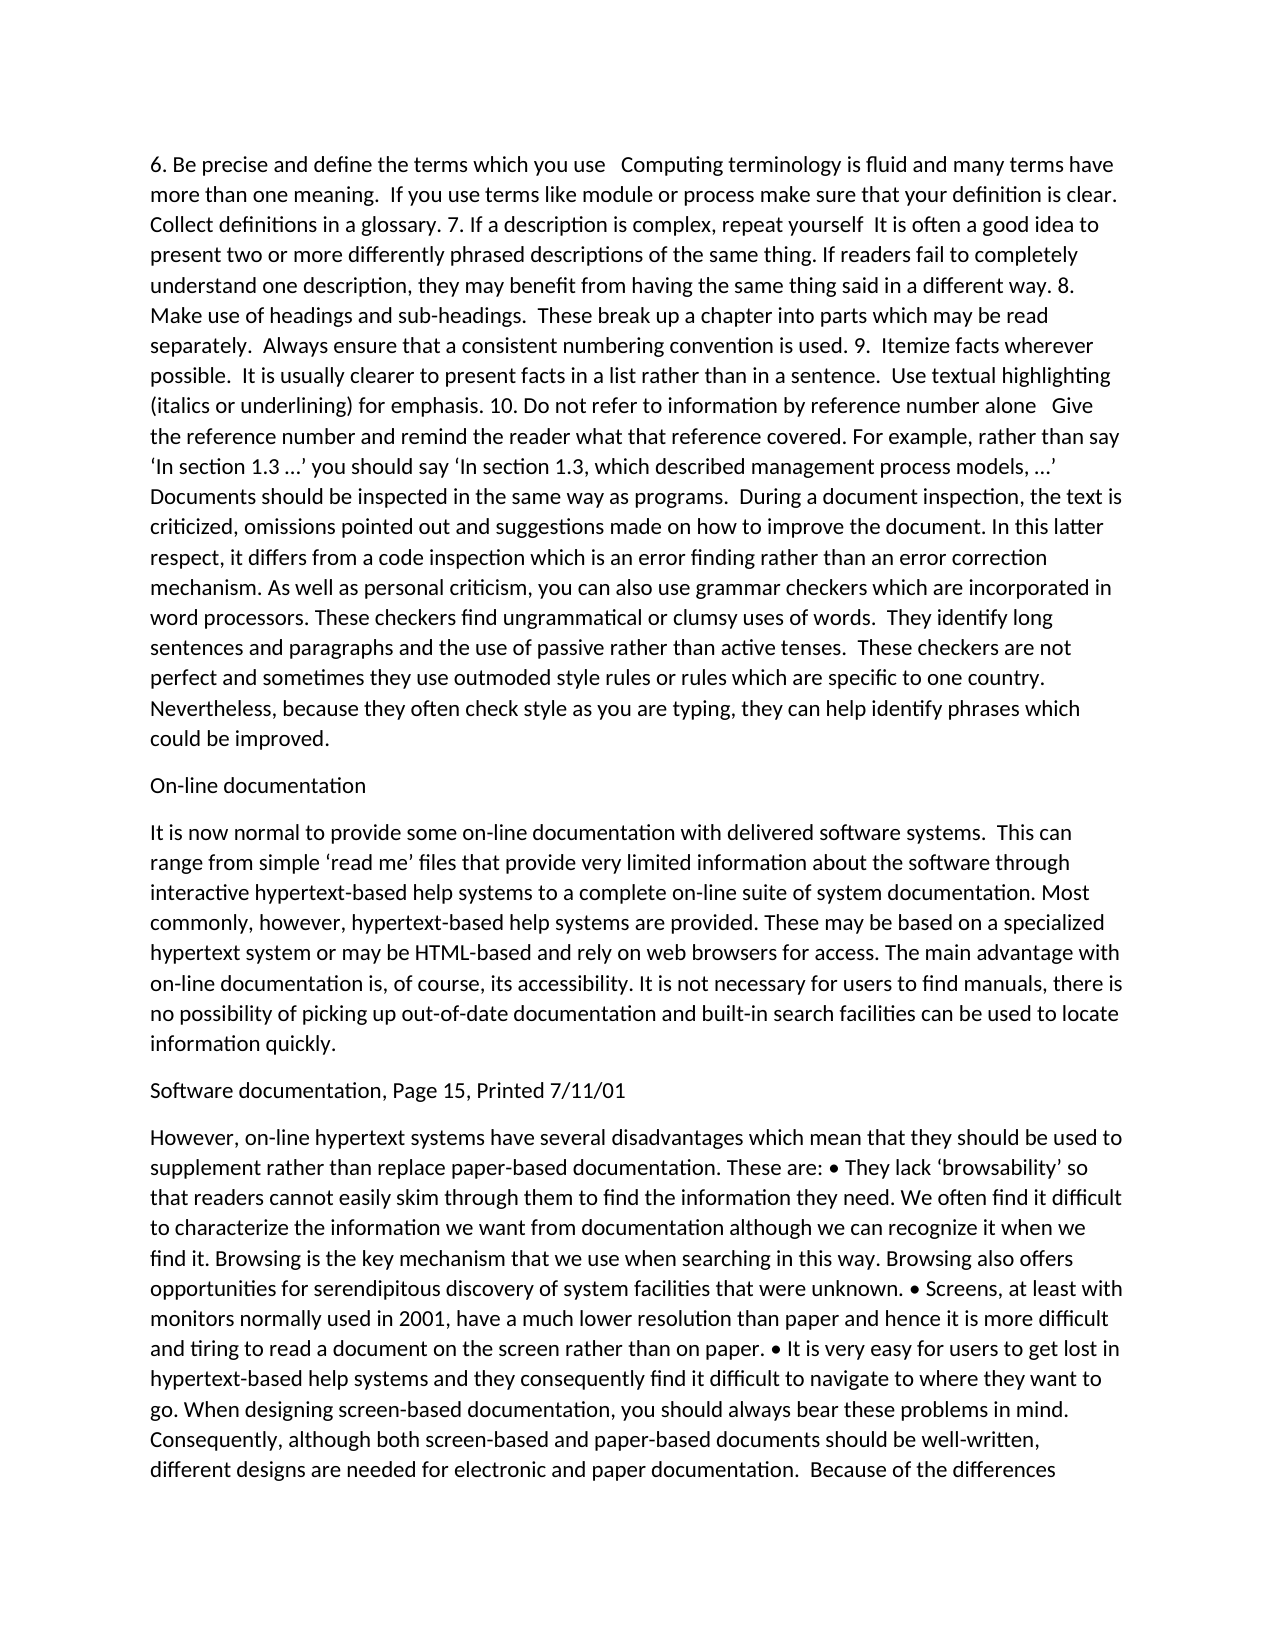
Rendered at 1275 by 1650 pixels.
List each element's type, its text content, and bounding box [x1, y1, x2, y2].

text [150, 1123, 1125, 1483]
text Software documentation, Page 15, Printed 7/11/01 [150, 1076, 1125, 1104]
text 6. Be precise and define the terms which you use Computing terminology is fluid and many terms have more than one meaning. If you use terms like module or process make sure that your definition is clear. Collect definitions in a glossary. 7. If a description is complex, repeat yourself It is often a good idea to present two or more differently phrased descriptions of the same thing. If readers fail to completely understand one description, they may benefit from having the same thing said in a different way. 8. Make use of headings and sub-headings. These break up a chapter into parts which may be read separately. Always ensure that a consistent numbering convention is used. 9. Itemize facts wherever possible. It is usually clearer to present facts in a list rather than in a sentence. Use textual highlighting (italics or underlining) for emphasis. 10. Do not refer to information by reference number alone Give the reference number and remind the reader what that reference covered. For example, rather than say ‘In section 1.3 …’ you should say ‘In section 1.3, which described management process models, …’ Documents should be inspected in the same way as programs. During a document inspection, the text is criticized, omissions pointed out and suggestions made on how to improve the document. In this latter respect, it differs from a code inspection which is an error finding rather than an error correction mechanism. As well as personal criticism, you can also use grammar checkers which are incorporated in word processors. These checkers find ungrammatical or clumsy uses of words. They identify long sentences and paragraphs and the use of passive rather than active tenses. These checkers are not perfect and sometimes they use outmoded style rules or rules which are specific to one country. Nevertheless, because they often check style as you are typing, they can help identify phrases which could be improved. [150, 150, 1125, 752]
text It is now normal to provide some on-line documentation with delivered software systems. This can range from simple ‘read me’ files that provide very limited information about the software through interactive hypertext-based help systems to a complete on-line suite of system documentation. Most commonly, however, hypertext-based help systems are provided. These may be based on a specialized hypertext system or may be HTML-based and rely on web browsers for access. The main advantage with on-line documentation is, of course, its accessibility. It is not necessary for users to find manuals, there is no possibility of picking up out-of-date documentation and built-in search facilities can be used to locate information quickly. [150, 818, 1125, 1057]
text On-line documentation [150, 771, 1125, 799]
